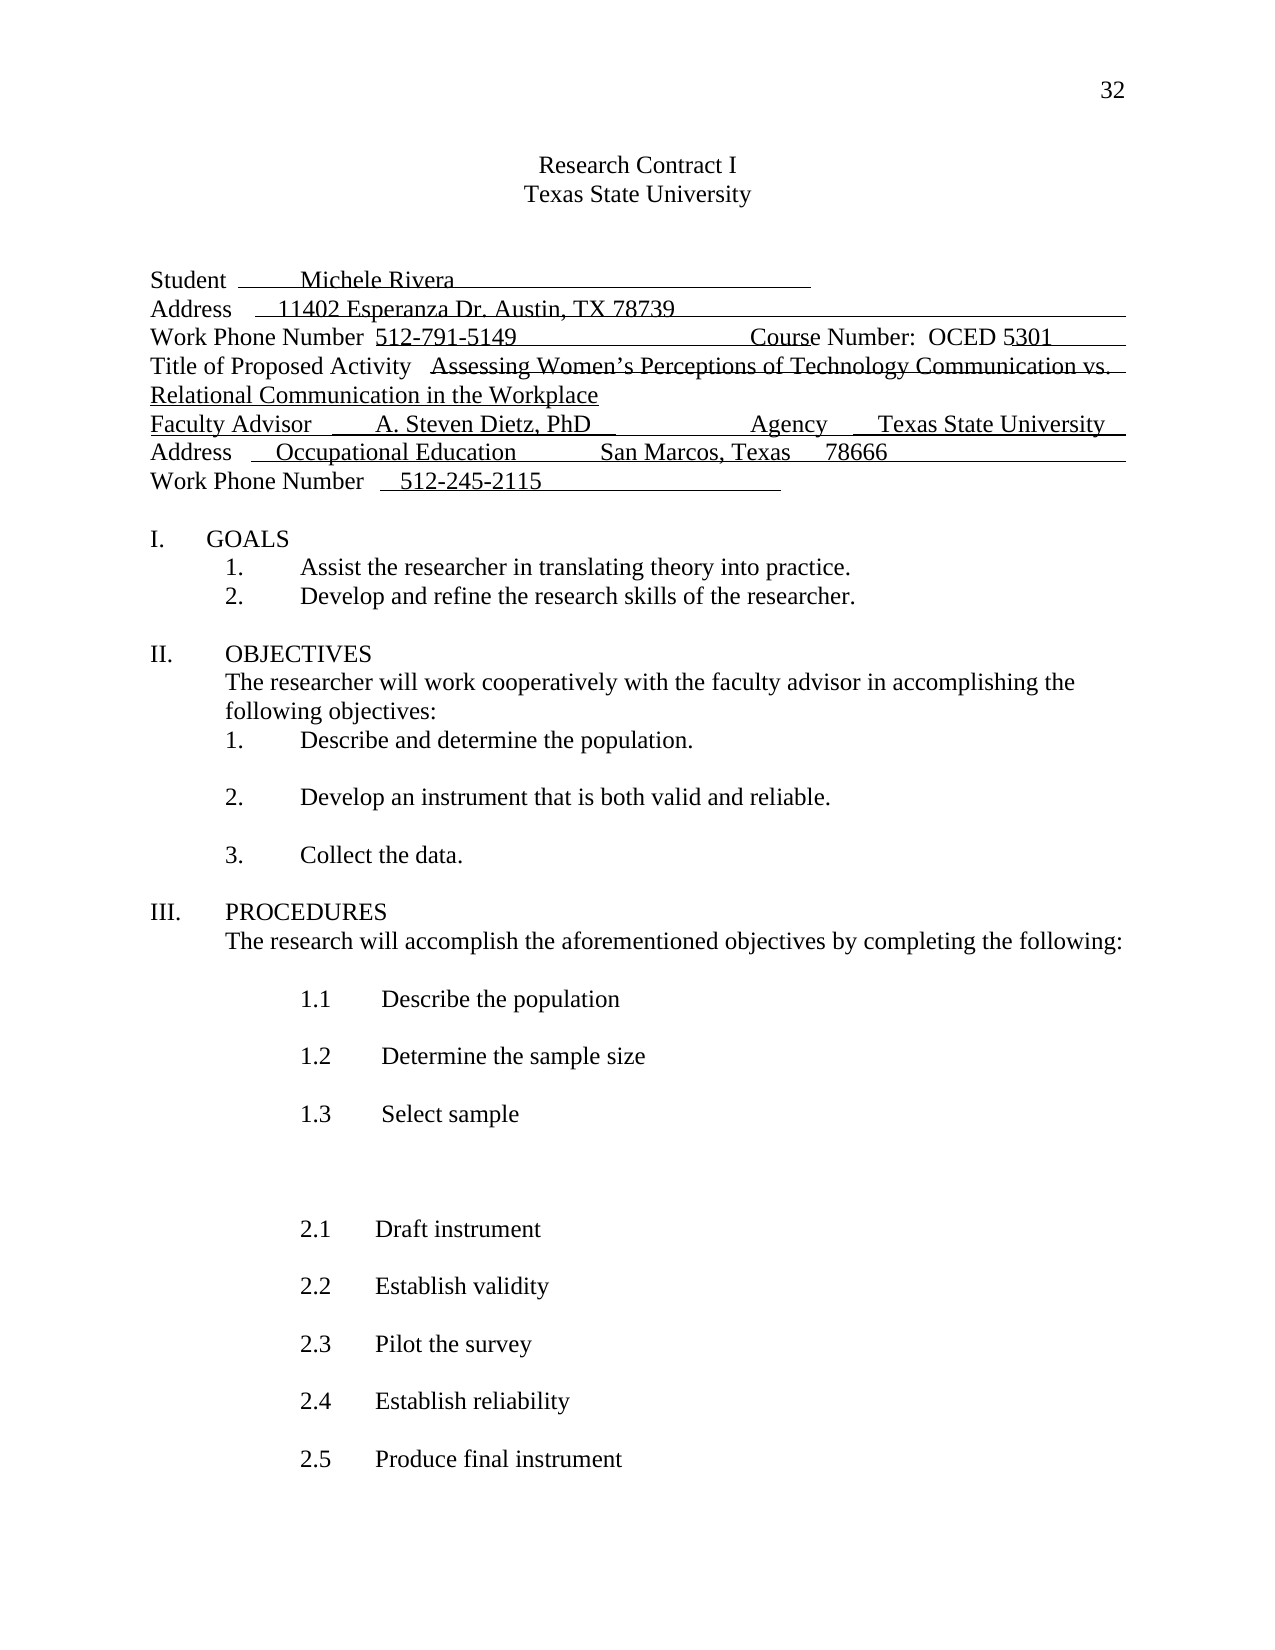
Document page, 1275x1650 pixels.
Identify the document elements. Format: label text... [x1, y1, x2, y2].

text Work Phone Number 512-791-5149 Course Number: OCED 5301 [150, 322, 1125, 351]
text Faculty Advisor A. Steven Dietz, PhD Agency Texas State University [150, 409, 1125, 437]
text 2.3 Pilot the survey [225, 1329, 1125, 1357]
text Title of Proposed Activity Assessing Women’s Perceptions of Technology Communication vs. Relational Communication in the Workplace [150, 351, 1125, 409]
text 2.4 Establish reliability [225, 1386, 1125, 1415]
text Work Phone Number 512-245-2115 [150, 466, 1125, 495]
text III. PROCEDURES [150, 897, 1125, 926]
list Develop an instrument that is both valid and reliable. [225, 782, 1125, 811]
text The research will accomplish the aforementioned objectives by completing the following: [225, 926, 1125, 955]
text II. OBJECTIVES [150, 639, 1125, 667]
text Student Michele Rivera [150, 265, 1125, 294]
text Address Occupational Education San Marcos, Texas 78666 [150, 437, 1125, 466]
text Address 11402 Esperanza Dr. Austin, TX 78739 [150, 294, 1125, 322]
text Texas State University [150, 179, 1125, 207]
list Develop and refine the research skills of the researcher. [225, 581, 1125, 610]
text 1.1 Describe the population [225, 984, 1125, 1012]
list Assist the researcher in translating theory into practice. [225, 552, 1125, 581]
list Collect the data. [225, 840, 1125, 869]
text 1.2 Determine the sample size [300, 1041, 1125, 1070]
text 1.3 Select sample [300, 1099, 1125, 1127]
list GOALS [150, 524, 1125, 552]
text 2.5 Produce final instrument [225, 1444, 1125, 1472]
text Research Contract I [150, 150, 1125, 179]
text 2.1 Draft instrument [225, 1214, 1125, 1242]
text 2.2 Establish validity [225, 1271, 1125, 1300]
text The researcher will work cooperatively with the faculty advisor in accomplishing the following objectives: [150, 667, 1125, 725]
list Describe and determine the population. [225, 725, 1125, 754]
